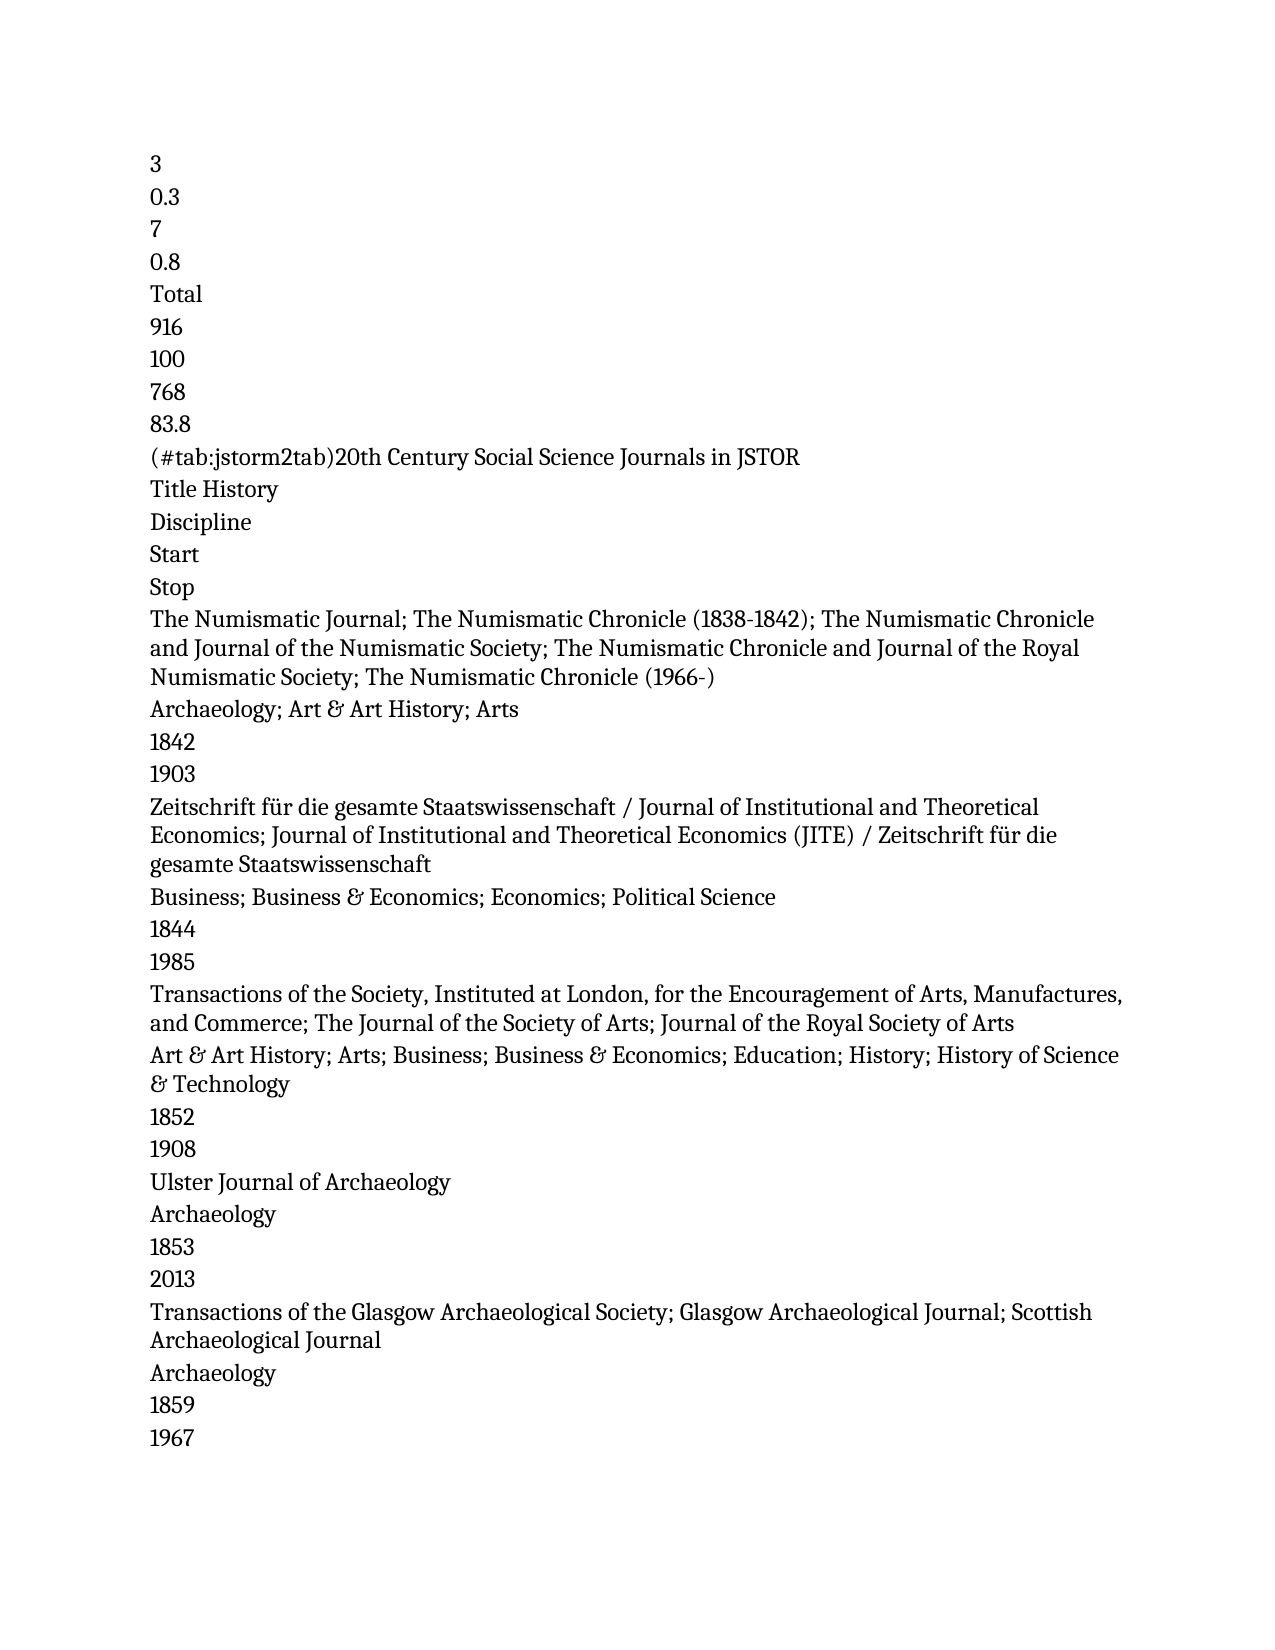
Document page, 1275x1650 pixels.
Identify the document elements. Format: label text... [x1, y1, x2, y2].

text 1967 [150, 1424, 1125, 1452]
text 1853 [150, 1232, 1125, 1261]
text Archaeology [150, 1200, 1125, 1229]
text (#tab:jstorm2tab)20th Century Social Science Journals in JSTOR [150, 442, 1125, 471]
text 0.3 [150, 182, 1125, 211]
text Title History [150, 475, 1125, 504]
text Art & Art History; Arts; Business; Business & Economics; Education; History; History of Science & Technology [150, 1041, 1125, 1099]
text 1842 [150, 727, 1125, 756]
text Transactions of the Society, Instituted at London, for the Encouragement of Arts, Manufactures, and Commerce; The Journal of the Society of Arts; Journal of the Royal Society of Arts [150, 980, 1125, 1037]
text Business; Business & Economics; Economics; Political Science [150, 882, 1125, 911]
text Ulster Journal of Archaeology [150, 1167, 1125, 1196]
text 1903 [150, 760, 1125, 789]
text Transactions of the Glasgow Archaeological Society; Glasgow Archaeological Journal; Scottish Archaeological Journal [150, 1297, 1125, 1355]
text 83.8 [150, 410, 1125, 439]
text Discipline [150, 507, 1125, 536]
text Zeitschrift für die gesamte Staatswissenschaft / Journal of Institutional and Theoretical Economics; Journal of Institutional and Theoretical Economics (JITE) / Zeitschrift für die gesamte Staatswissenschaft [150, 792, 1125, 879]
text 768 [150, 377, 1125, 406]
text 3 [150, 150, 1125, 179]
text 1859 [150, 1391, 1125, 1420]
text 1844 [150, 915, 1125, 944]
text Archaeology [150, 1359, 1125, 1387]
text Total [150, 280, 1125, 309]
text 916 [150, 312, 1125, 341]
text 1985 [150, 947, 1125, 976]
text Stop [150, 572, 1125, 601]
text 0.8 [150, 247, 1125, 276]
text 1908 [150, 1135, 1125, 1164]
text 7 [150, 215, 1125, 244]
text 100 [150, 345, 1125, 374]
text Start [150, 540, 1125, 569]
text Archaeology; Art & Art History; Arts [150, 695, 1125, 724]
text 2013 [150, 1265, 1125, 1294]
text 1852 [150, 1102, 1125, 1131]
text The Numismatic Journal; The Numismatic Chronicle (1838-1842); The Numismatic Chronicle and Journal of the Numismatic Society; The Numismatic Chronicle and Journal of the Royal Numismatic Society; The Numismatic Chronicle (1966-) [150, 605, 1125, 691]
